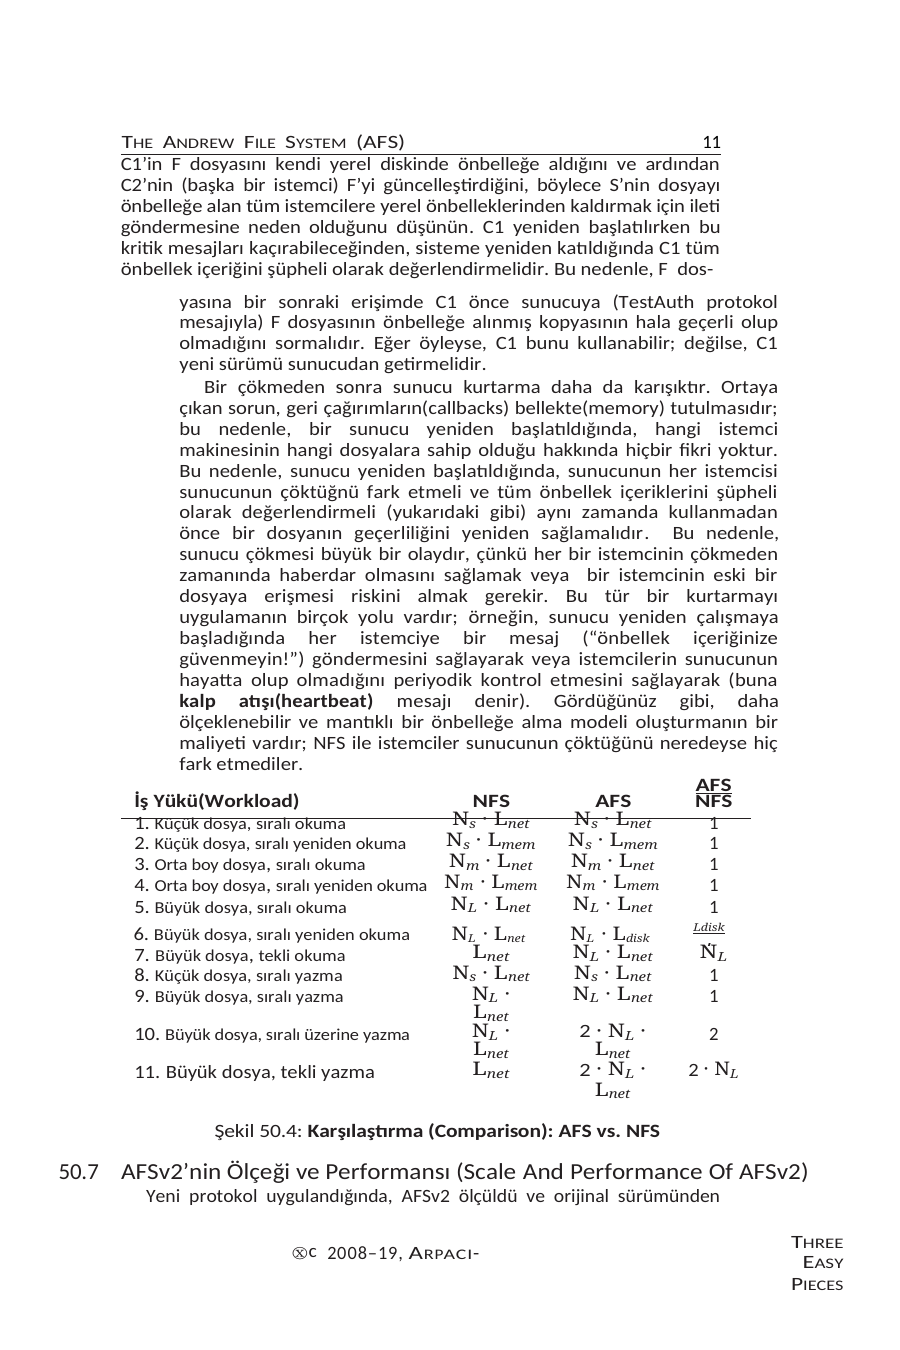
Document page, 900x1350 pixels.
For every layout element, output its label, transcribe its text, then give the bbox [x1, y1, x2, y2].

table_header Lnet [436, 946, 546, 967]
table_cell 5. Büyük dosya, sıralı okuma [123, 897, 429, 919]
table_cell Ns · Lnet [429, 813, 551, 834]
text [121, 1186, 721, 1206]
table_header 7. Büyük dosya, tekli okuma [129, 946, 436, 967]
table_cell Ns · Lnet [436, 967, 546, 988]
table_cell 1 [675, 988, 743, 1025]
table_cell Nm · Lnet [551, 855, 677, 876]
table_cell 10. Büyük dosya, sıralı üzerine yazma [129, 1025, 436, 1062]
table_cell 2 · NL [675, 1062, 743, 1103]
text 6. Büyük dosya, sıralı yeniden okuma NL · Lnet NL · Ldisk Ldisk [133, 920, 814, 945]
table_cell 2 · NL · Lnet [546, 1025, 675, 1062]
table_cell NL · Lnet [429, 897, 551, 919]
table_cell NL · Lnet [551, 897, 677, 919]
table_cell 4. Orta boy dosya, sıralı yeniden okuma [123, 876, 429, 897]
table_cell 1 [677, 876, 747, 897]
table_cell 2 · NL · Lnet [546, 1062, 675, 1103]
table_cell 3. Orta boy dosya, sıralı okuma [123, 855, 429, 876]
table_cell 8. Küçük dosya, sıralı yazma [129, 967, 436, 988]
table_header AFS [551, 775, 677, 813]
table_cell Nm · Lmem [551, 876, 677, 897]
table_cell Ns · Lmem [429, 835, 551, 855]
text yasına bir sonraki erişimde C1 önce sunucuya (TestAuth protokol mesajıyla) F dosyasının önbelleğe alınmış kopyasının hala geçerli olup olmadığını sormalıdır. Eğer öyleyse, C1 bunu kullanabilir; değilse, C1 yeni sürümü sunucudan getirmelidir. [179, 291, 779, 375]
table_cell 1 [677, 855, 747, 876]
table_cell 1 [677, 835, 747, 855]
table_cell 1 [675, 967, 743, 988]
table_cell Nm · Lmem [429, 876, 551, 897]
table_header NL [675, 946, 743, 967]
table_cell 2 [675, 1025, 743, 1062]
table_cell 1. Küçük dosya, sıralı okuma [123, 813, 429, 834]
table_header NL · Lnet [546, 946, 675, 967]
table_cell 11. Büyük dosya, tekli yazma [129, 1062, 436, 1103]
table_cell Lnet [436, 1062, 546, 1103]
table_cell Nm · Lnet [429, 855, 551, 876]
subtitle AFSv2’nin Ölçeği ve Performansı (Scale And Performance Of AFSv2) [58, 1157, 814, 1185]
table_cell 2. Küçük dosya, sıralı yeniden okuma [123, 835, 429, 855]
table_cell 1 [677, 897, 747, 919]
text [121, 154, 721, 280]
table_cell NL · Lnet [546, 988, 675, 1025]
table_cell Ns · Lmem [551, 835, 677, 855]
table_header NFS [429, 775, 551, 813]
table_header İş Yükü(Workload) [123, 775, 429, 813]
table_cell 9. Büyük dosya, sıralı yazma [129, 988, 436, 1025]
text Bir çökmeden sonra sunucu kurtarma daha da karışıktır. Ortaya çıkan sorun, geri çağırımların(callbacks) bellekte(memory) tutulmasıdır; bu nedenle, bir sunucu yeniden başlatıldığında, hangi istemci makinesinin hangi dosyalara sahip olduğu hakkında hiçbir fikri yoktur. Bu nedenle, sunucu yeniden başlatıldığında, sunucunun her istemcisi sunucunun çöktüğnü fark etmeli ve tüm önbellek içeriklerini şüpheli olarak değerlendirmeli (yukarıdaki gibi) aynı zamanda kullanmadan önce bir dosyanın geçerliliğini yeniden sağlamalıdır. Bu nedenle, sunucu çökmesi büyük bir olaydır, çünkü her bir istemcinin çökmeden zamanında haberdar olmasını sağlamak veya bir istemcinin eski bir dosyaya erişmesi riskini almak gerekir. Bu tür bir kurtarmayı uygulamanın birçok yolu vardır; örneğin, sunucu yeniden çalışmaya başladığında her istemciye bir mesaj (“önbellek içeriğinize güvenmeyin!”) göndermesini sağlayarak veya istemcilerin sunucunun hayatta olup olmadığını periyodik kontrol etmesini sağlayarak (buna kalp atışı(heartbeat) mesajı denir). Gördüğünüz gibi, daha ölçeklenebilir ve mantıklı bir önbelleğe alma modeli oluşturmanın bir maliyeti vardır; NFS ile istemciler sunucunun çöktüğünü neredeyse hiç fark etmediler. [179, 377, 779, 775]
table_cell NL · Lnet [436, 1025, 546, 1062]
table_cell Ns · Lnet [551, 813, 677, 834]
table_cell NL · Lnet [436, 988, 546, 1025]
table_header AFS NFS [677, 775, 747, 813]
table_cell 1 [677, 813, 747, 834]
table_cell Ns · Lnet [546, 967, 675, 988]
text Şekil 50.4: Karşılaştırma (Comparison): AFS vs. NFS [196, 1119, 679, 1142]
